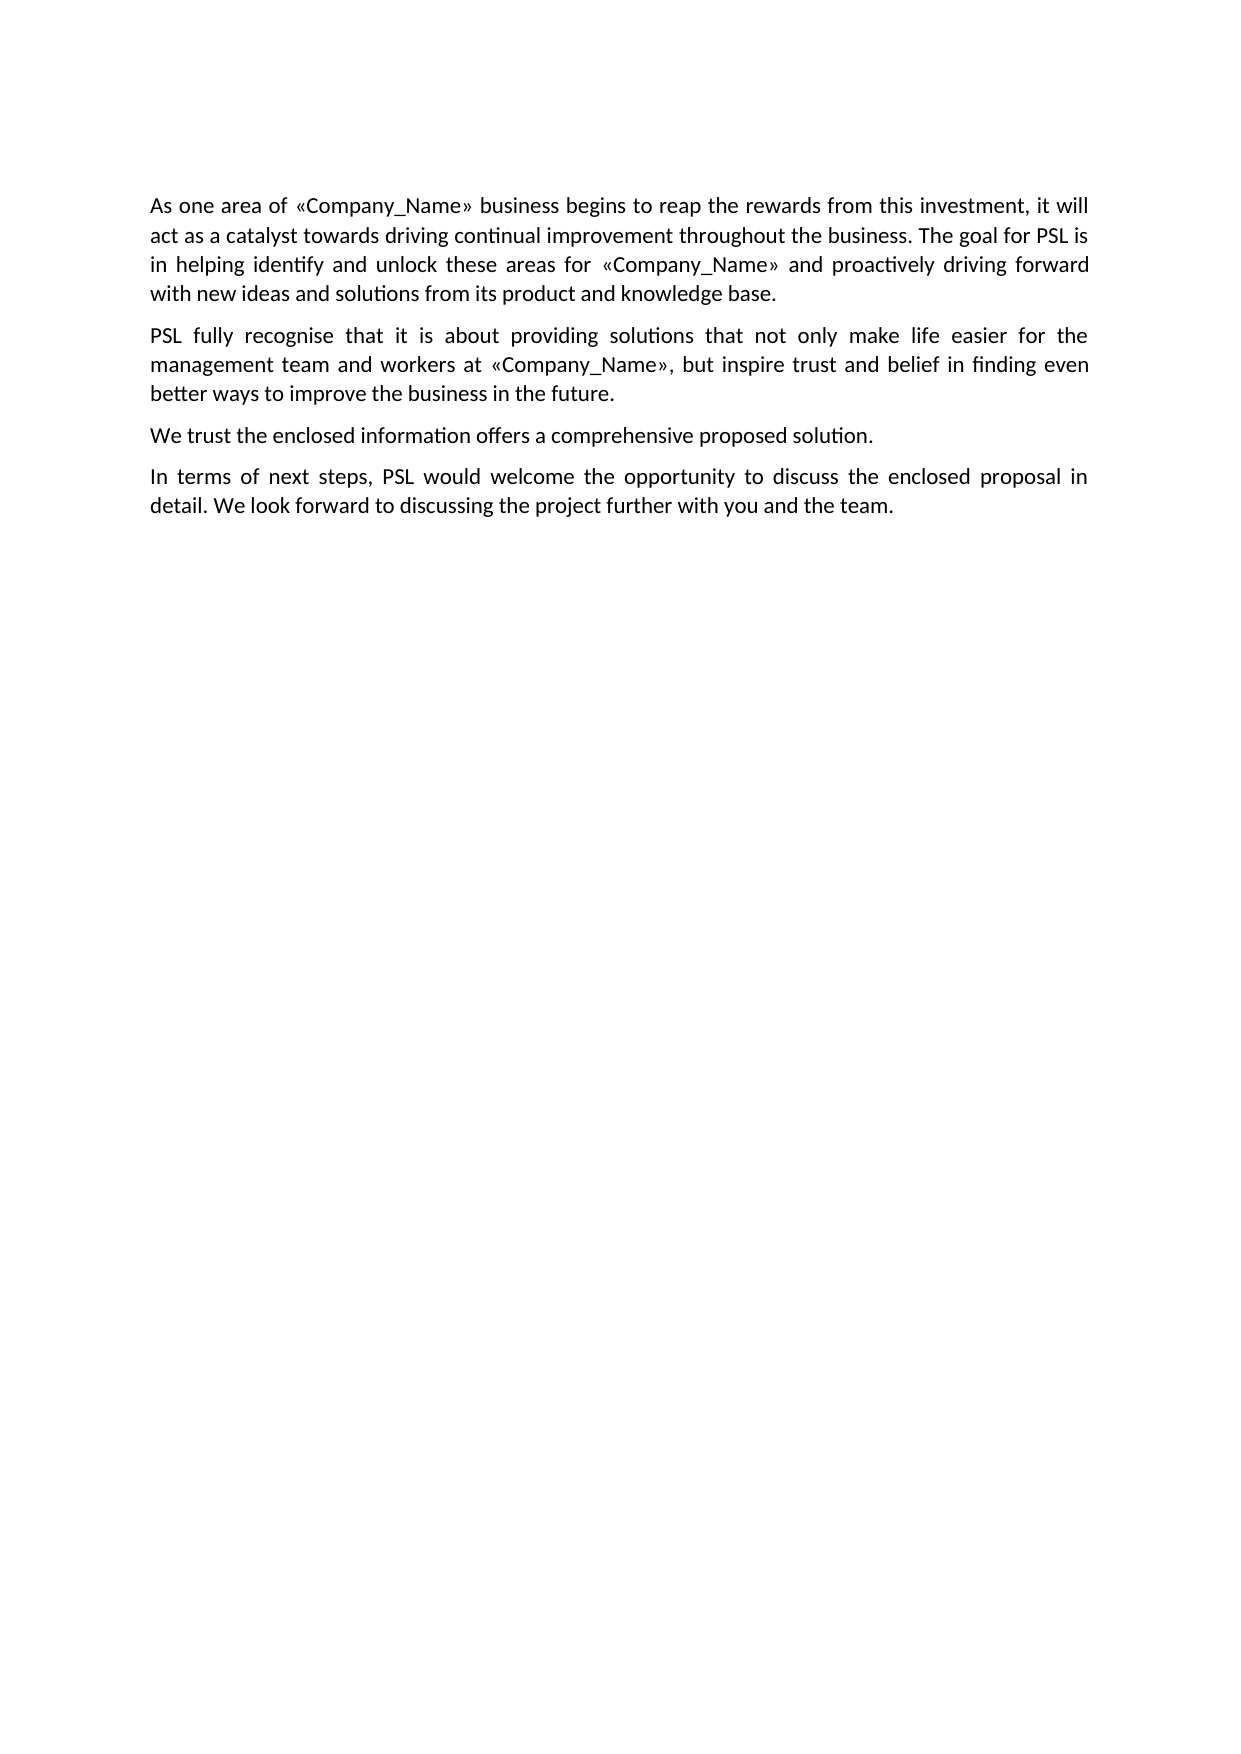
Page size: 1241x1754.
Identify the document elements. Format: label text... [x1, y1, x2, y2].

text In terms of next steps, PSL would welcome the opportunity to discuss the enclosed proposal in detail. We look forward to discussing the project further with you and the team. [150, 461, 1090, 520]
text As one area of «Company_Name» business begins to reap the rewards from this investment, it will act as a catalyst towards driving continual improvement throughout the business. The goal for PSL is in helping identify and unlock these areas for «Company_Name» and proactively driving forward with new ideas and solutions from its product and knowledge base. [150, 191, 1090, 307]
text We trust the enclosed information offers a comprehensive proposed solution. [150, 420, 1090, 449]
text PSL fully recognise that it is about providing solutions that not only make life easier for the management team and workers at «Company_Name», but inspire trust and belief in finding even better ways to improve the business in the future. [150, 320, 1090, 407]
